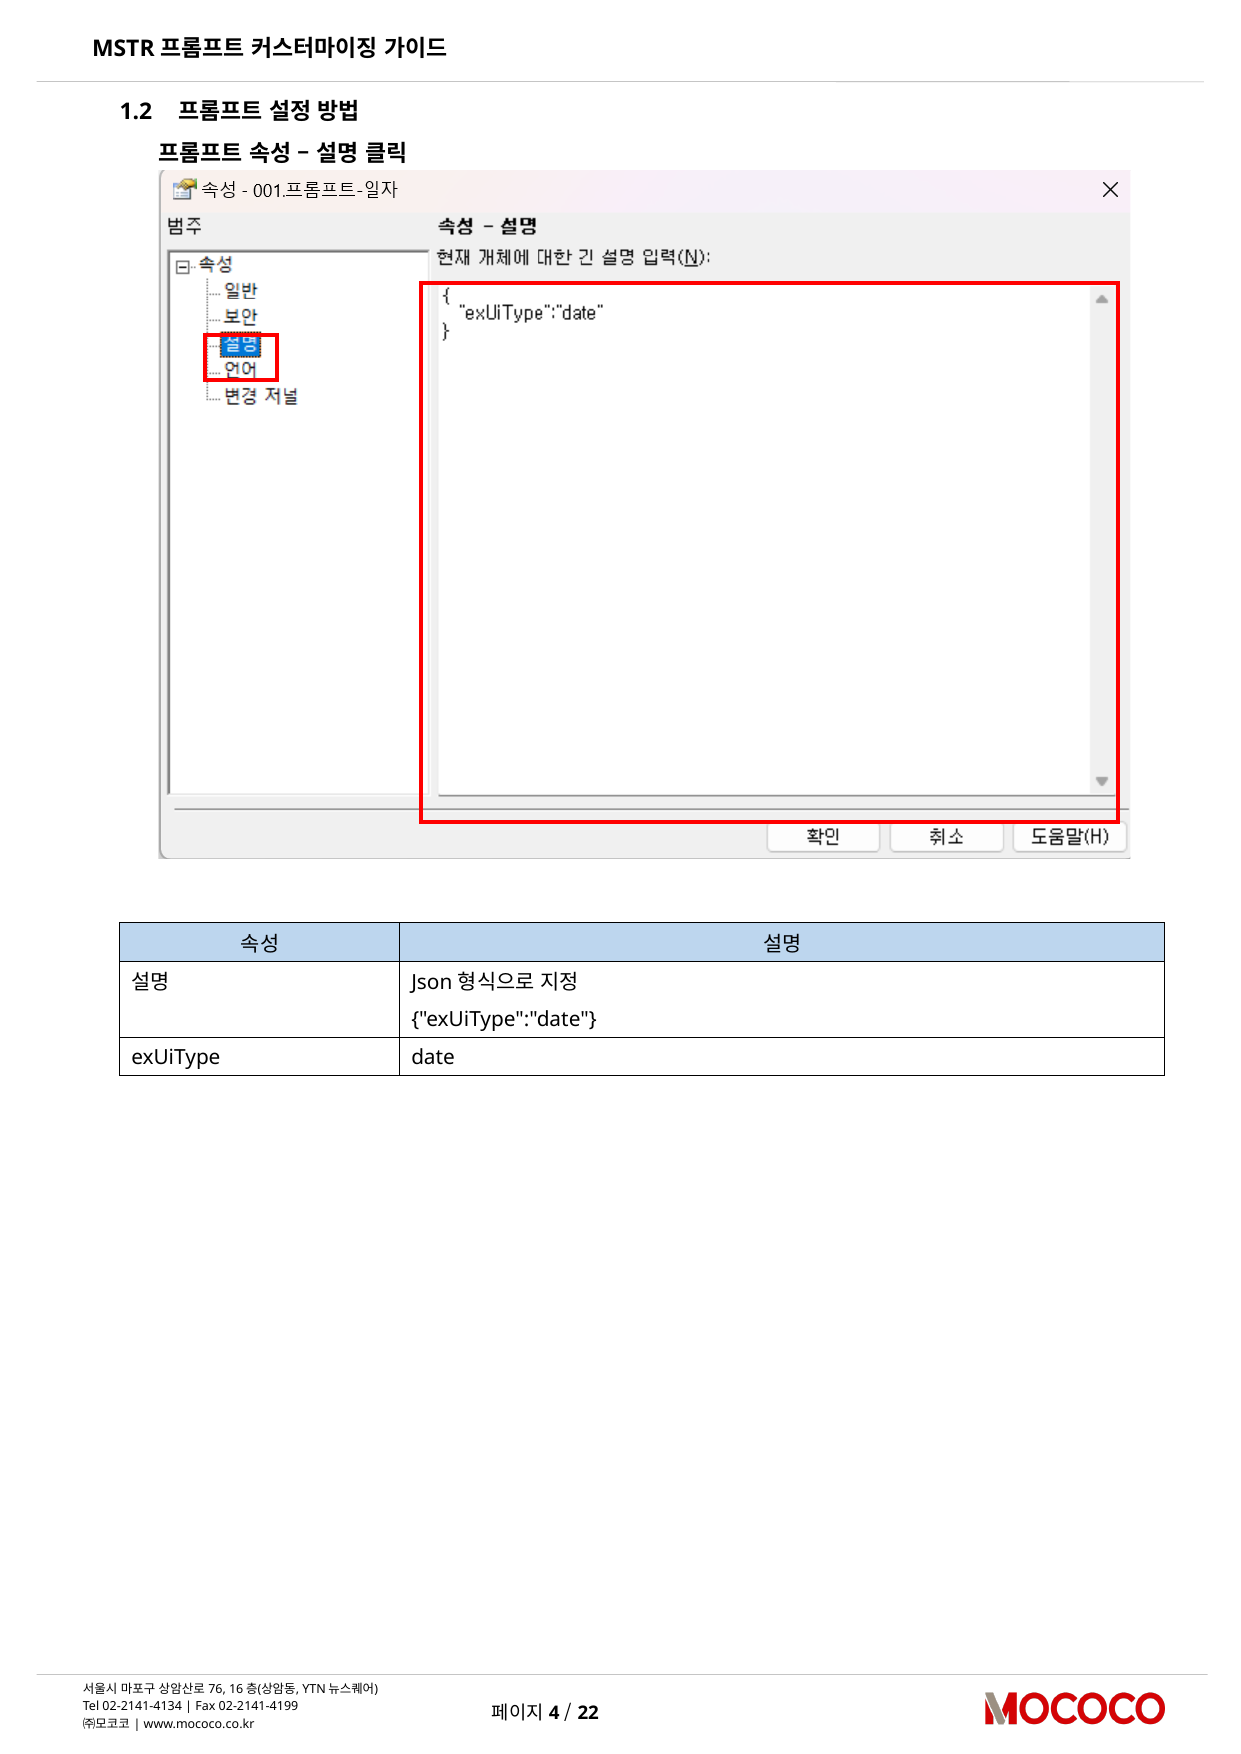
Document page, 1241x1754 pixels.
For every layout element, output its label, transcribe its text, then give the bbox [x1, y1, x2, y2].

picture [985, 1692, 1165, 1725]
table_header 설명 [400, 923, 1164, 961]
table_header 속성 [120, 923, 399, 961]
table_cell 설명 [120, 962, 399, 1037]
list 프롬프트 속성 – 설명 클릭 [150, 130, 1173, 170]
subtitle 프롬프트 설정 방법 [111, 89, 1173, 130]
table_cell date [400, 1038, 1164, 1075]
table_cell exUiType [120, 1038, 399, 1075]
picture [158, 170, 1131, 859]
table_cell Json 형식으로 지정 {"exUiType":"date"} [400, 962, 1164, 1037]
